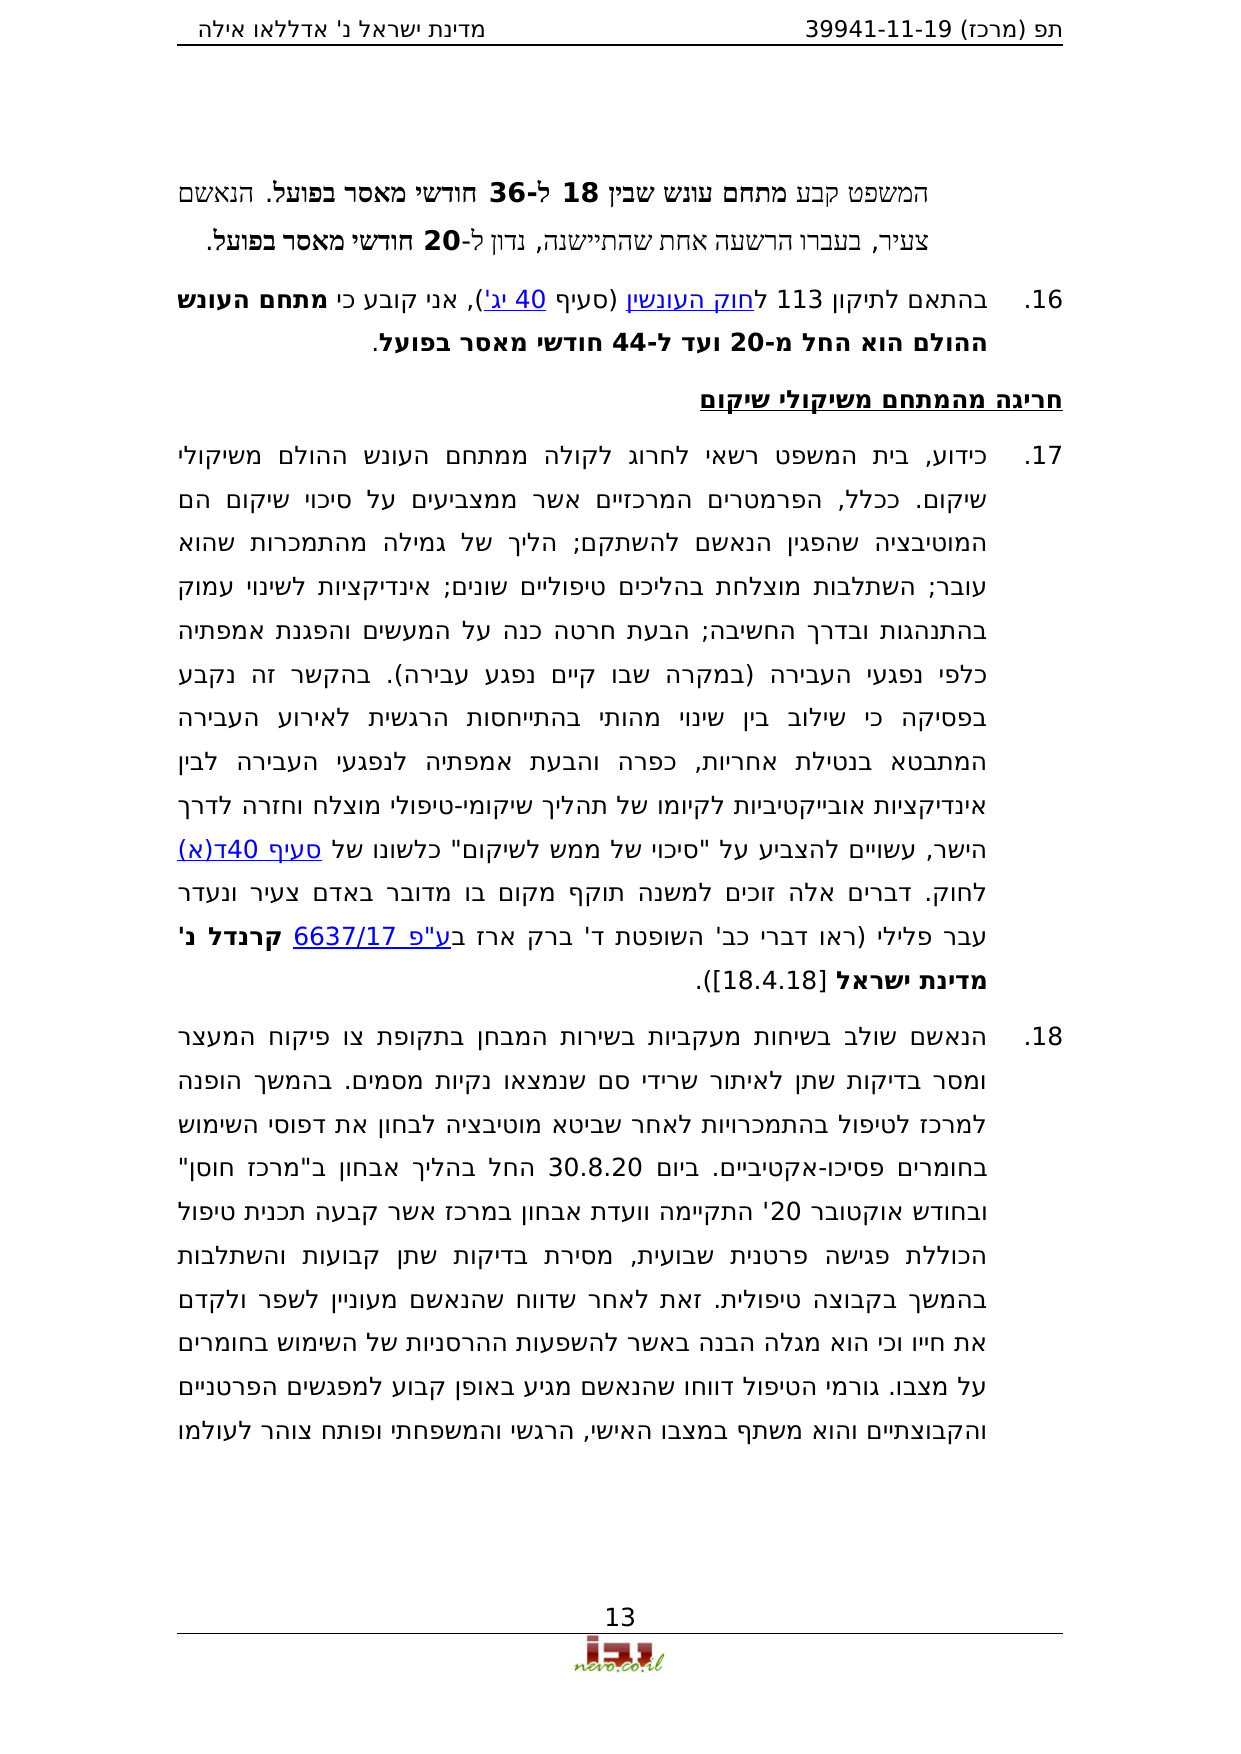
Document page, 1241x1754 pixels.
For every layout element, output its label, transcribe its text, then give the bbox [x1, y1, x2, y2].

picture [574, 1635, 666, 1673]
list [177, 1022, 1063, 1445]
list בהתאם לתיקון 113 לחוק העונשין (סעיף 40 יג'), אני קובע כי מתחם העונש ההולם הוא החל מ-20 ועד ל-44 חודשי מאסר בפועל. [177, 285, 1063, 358]
list כידוע, בית המשפט רשאי לחרוג לקולה ממתחם העונש ההולם משיקולי שיקום. ככלל, הפרמטרים המרכזיים אשר ממצביעים על סיכוי שיקום הם המוטיבציה שהפגין הנאשם להשתקם; הליך של גמילה מהתמכרות שהוא עובר; השתלבות מוצלחת בהליכים טיפוליים שונים; אינדיקציות לשינוי עמוק בהתנהגות ובדרך החשיבה; הבעת חרטה כנה על המעשים והפגנת אמפתיה כלפי נפגעי העבירה (במקרה שבו קיים נפגע עבירה). בהקשר זה נקבע בפסיקה כי שילוב בין שינוי מהותי בהתייחסות הרגשית לאירוע העבירה המתבטא בנטילת אחריות, כפרה והבעת אמפתיה לנפגעי העבירה לבין אינדיקציות אובייקטיביות לקיומו של תהליך שיקומי-טיפולי מוצלח וחזרה לדרך הישר, עשויים להצביע על "סיכוי של ממש לשיקום" כלשונו של סעיף 40ד(א) לחוק. דברים אלה זוכים למשנה תוקף מקום בו מדובר באדם צעיר ונעדר עבר פלילי (ראו דברי כב' השופטת ד' ברק ארז בע"פ 6637/17 קרנדל נ' מדינת ישראל [18.4.18]). [177, 441, 1063, 995]
list חריגה מהמתחם משיקולי שיקום [177, 385, 1063, 414]
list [177, 177, 985, 256]
